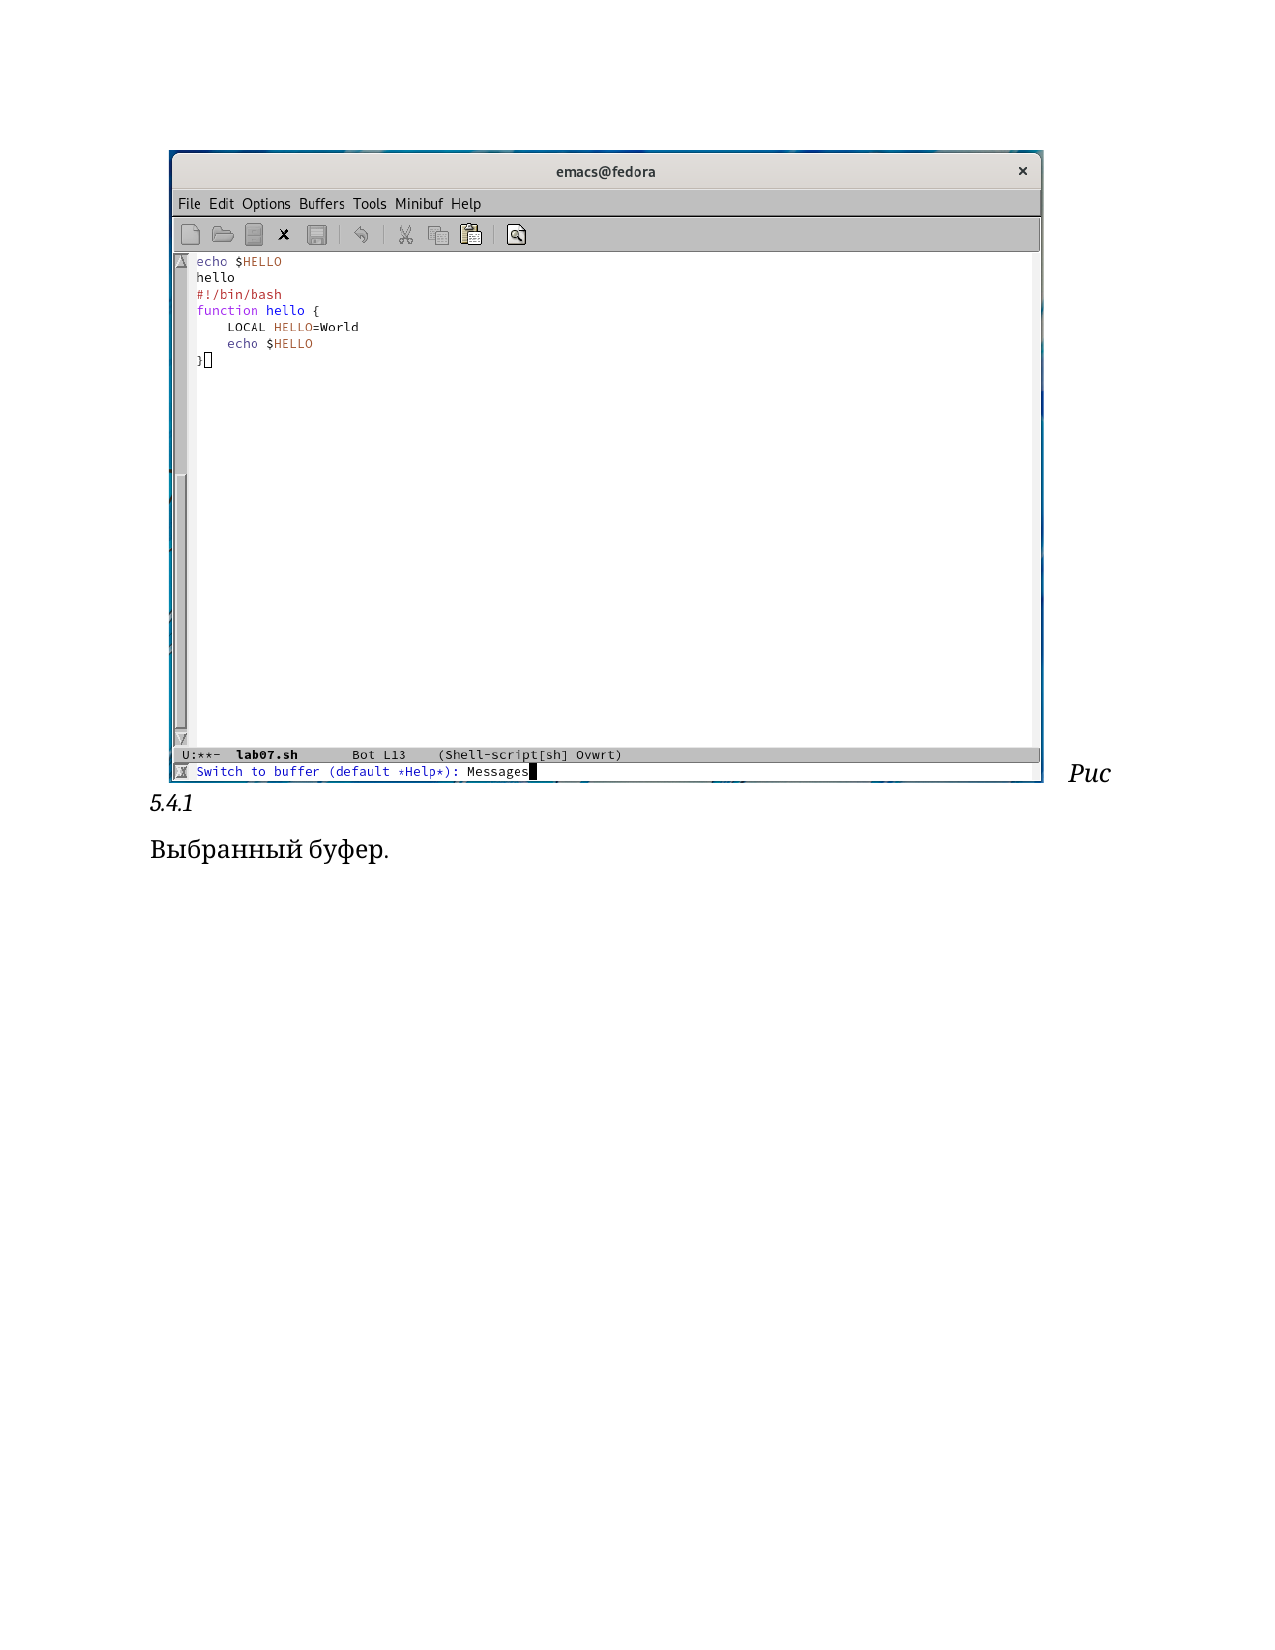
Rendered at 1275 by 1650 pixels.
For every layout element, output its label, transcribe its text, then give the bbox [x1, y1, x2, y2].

picture [168, 150, 1044, 783]
text Выбранный буфер. [150, 836, 1125, 865]
